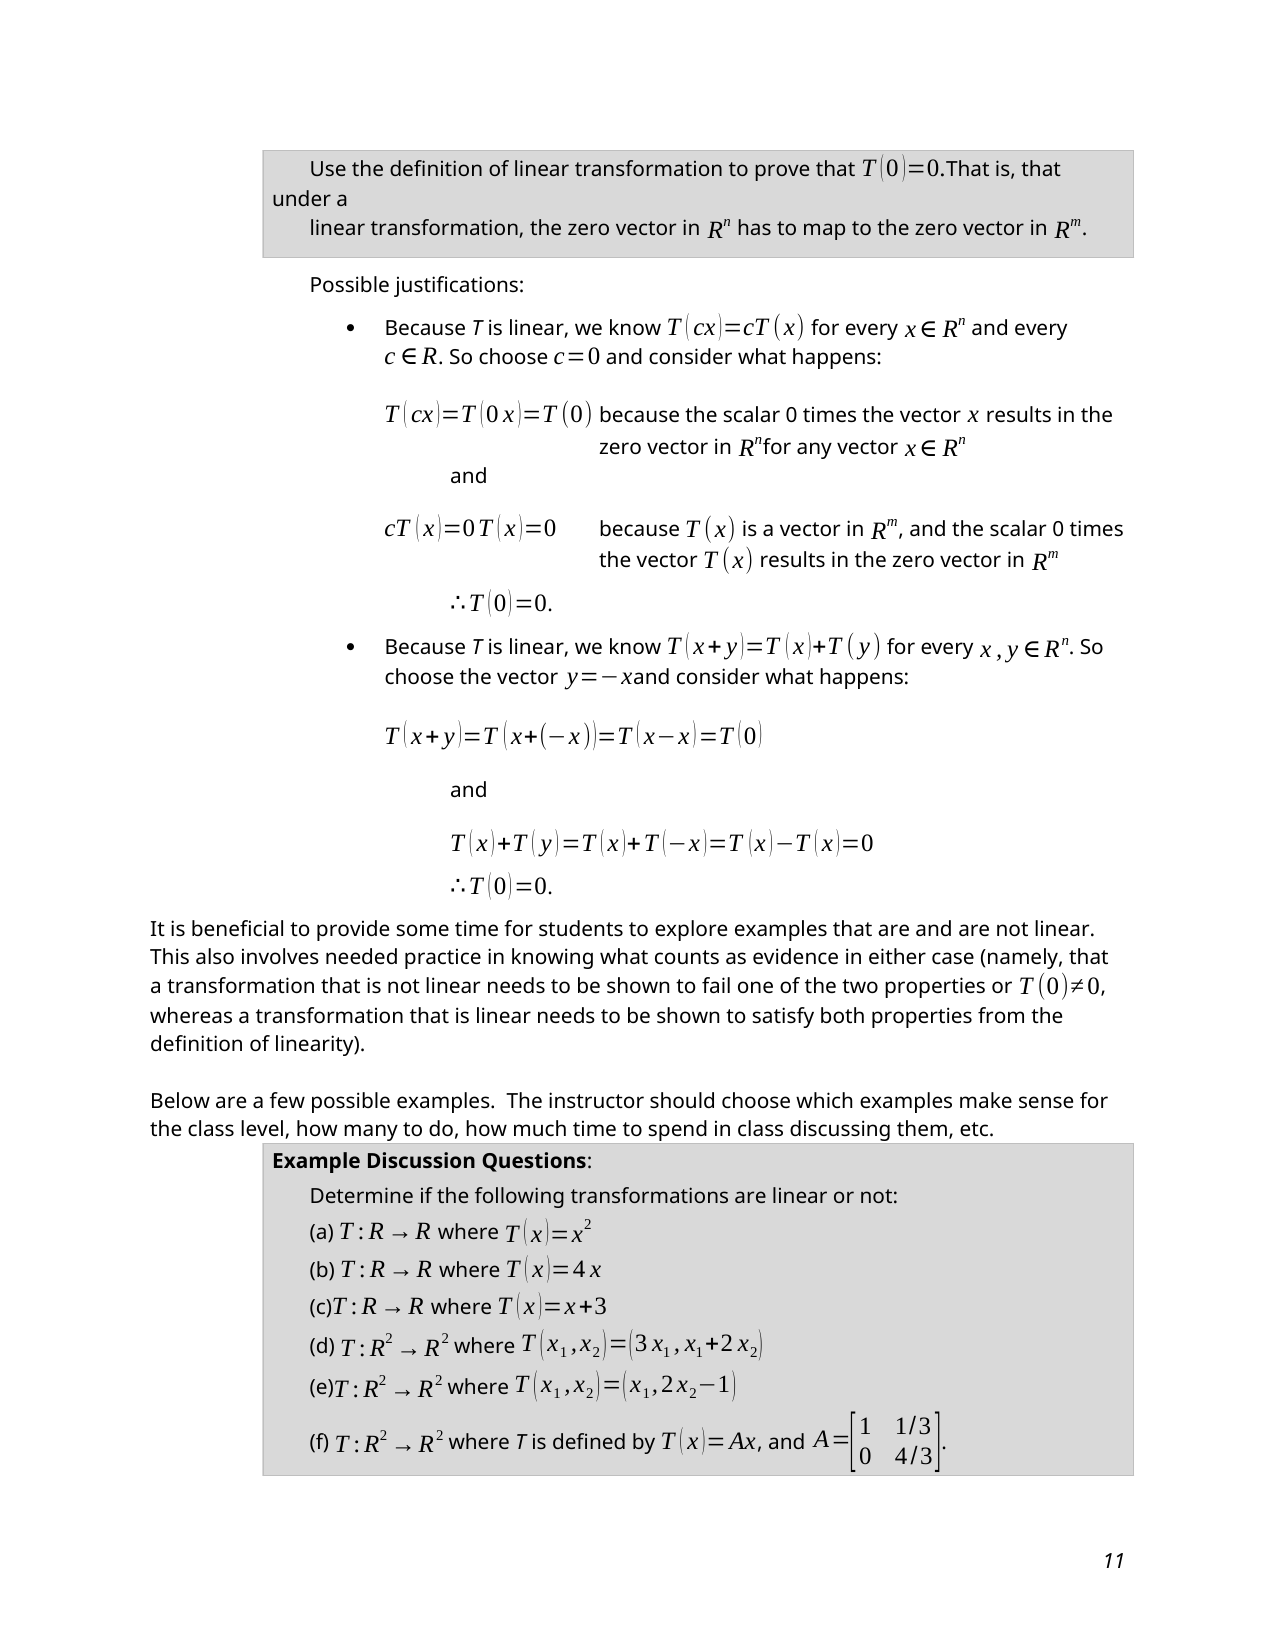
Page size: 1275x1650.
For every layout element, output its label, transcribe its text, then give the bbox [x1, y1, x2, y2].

text (a) where [264, 1212, 1133, 1248]
text Possible justifications: [309, 270, 1125, 299]
text linear transformation, the zero vector in has to map to the zero vector in . [264, 209, 1133, 240]
text . [300, 871, 1125, 901]
list Because T is linear, we know for every . So choose the vector and consider what happens: [347, 631, 1125, 691]
text It is beneficial to provide some time for students to explore examples that are and are not linear. This also involves needed practice in knowing what counts as evidence in either case (namely, that a transformation that is not linear needs to be shown to fail one of the two properties or , whereas a transformation that is linear needs to be shown to satisfy both properties from the definition of linearity). [150, 914, 1125, 1058]
text Example Discussion Questions: [264, 1144, 1133, 1174]
list because is a vector in , and the scalar 0 times the vector results in the zero vector in [384, 513, 1125, 575]
text (c) where [264, 1288, 1133, 1322]
text (b) where [264, 1251, 1133, 1285]
text (e) where [264, 1366, 1133, 1404]
text Determine if the following transformations are linear or not: [264, 1178, 1133, 1209]
text . [300, 588, 1125, 618]
text (d) where [264, 1325, 1133, 1363]
text Below are a few possible examples. The instructor should choose which examples make sense for the class level, how many to do, how much time to spend in class discussing them, etc. [150, 1086, 1125, 1143]
list because the scalar 0 times the vector results in the zero vector in for any vector [384, 399, 1125, 462]
list and [450, 462, 1125, 490]
list and [384, 775, 1125, 803]
text Use the definition of linear transformation to prove that That is, that under a [264, 151, 1133, 209]
list Because T is linear, we know for every and every . So choose and consider what happens: [347, 311, 1125, 371]
text (f) where T is defined by , and . [264, 1407, 1133, 1475]
